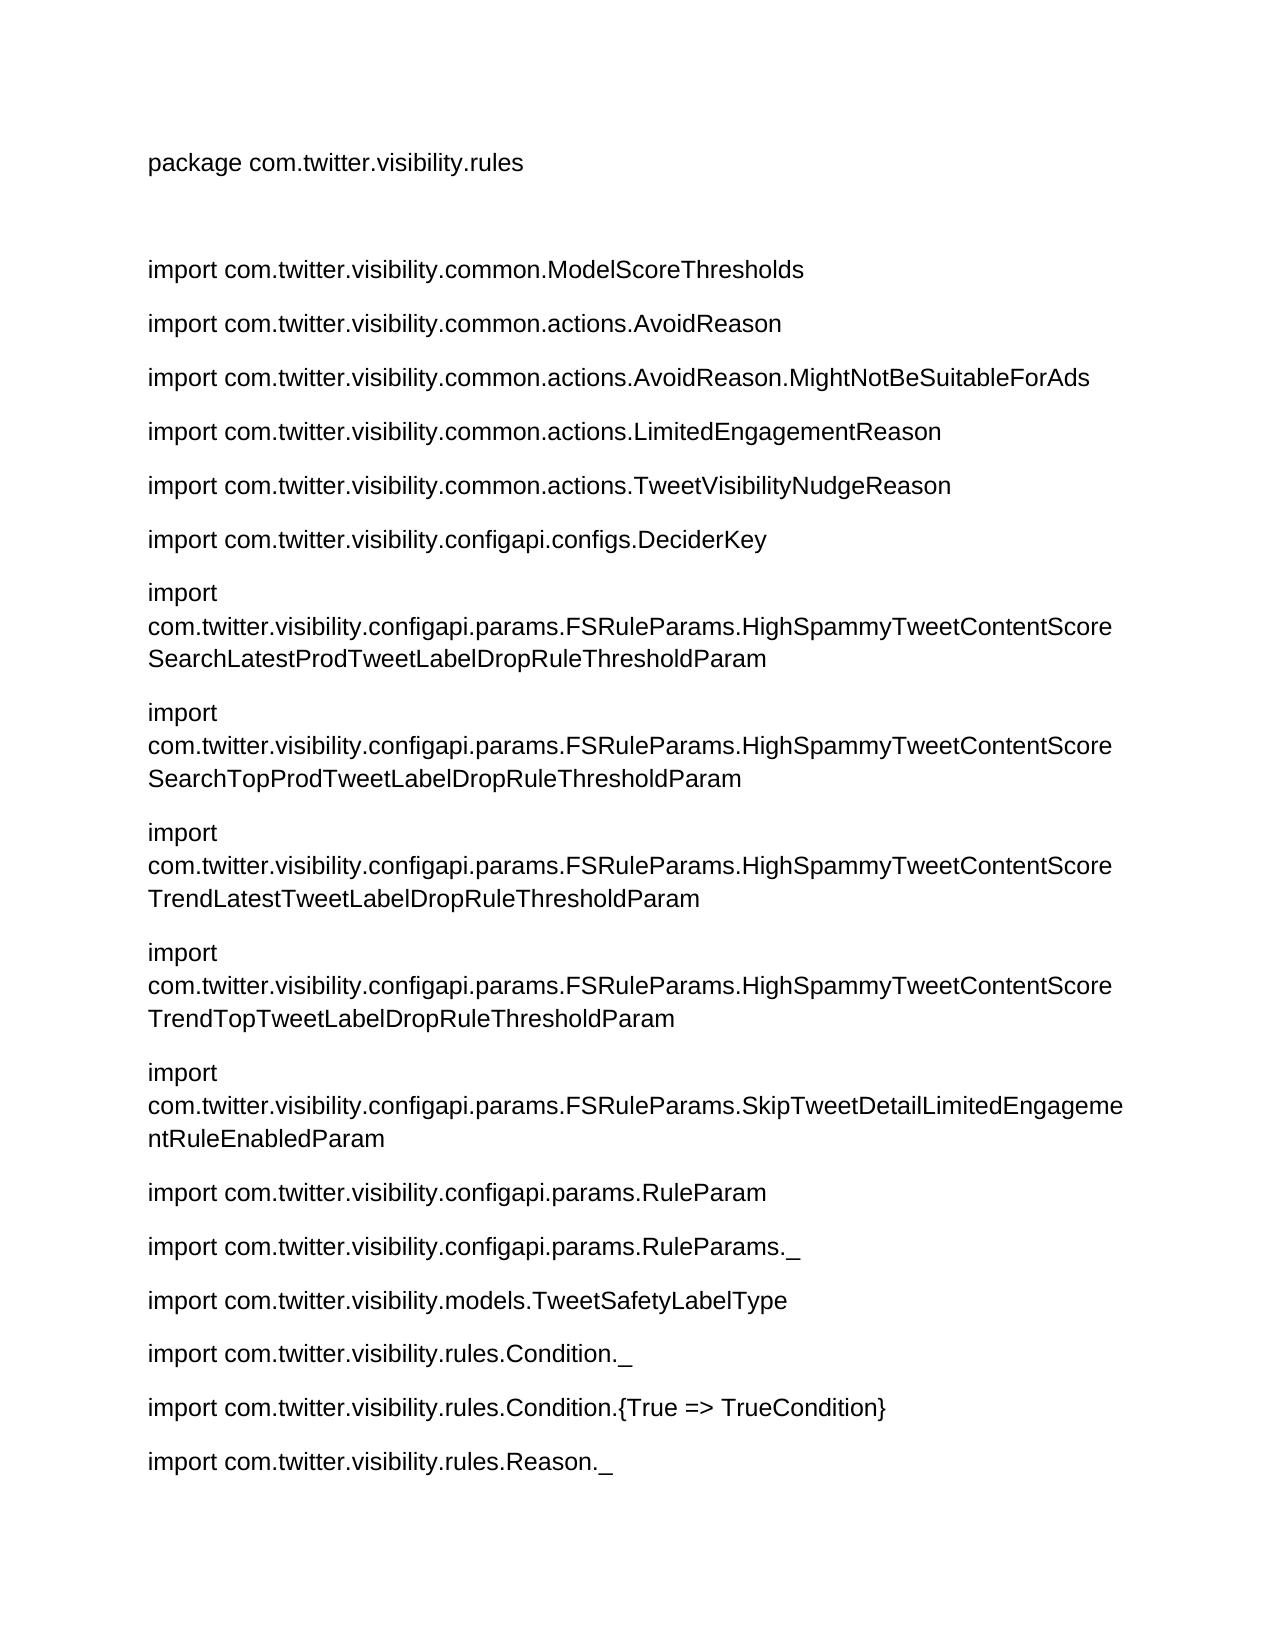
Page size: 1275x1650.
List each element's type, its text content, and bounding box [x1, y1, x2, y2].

text package com.twitter.visibility.rules [148, 148, 1127, 176]
text import com.twitter.visibility.rules.Reason._ [148, 1447, 1127, 1476]
text import com.twitter.visibility.common.actions.AvoidReason [148, 309, 1127, 338]
text import com.twitter.visibility.rules.Condition._ [148, 1339, 1127, 1368]
text import com.twitter.visibility.configapi.params.RuleParams._ [148, 1232, 1127, 1261]
text import com.twitter.visibility.common.ModelScoreThresholds [148, 255, 1127, 284]
text import com.twitter.visibility.common.actions.LimitedEngagementReason [148, 417, 1127, 446]
text import com.twitter.visibility.configapi.params.FSRuleParams.HighSpammyTweetContentScoreTrendLatestTweetLabelDropRuleThresholdParam [148, 818, 1127, 913]
text import com.twitter.visibility.configapi.params.FSRuleParams.HighSpammyTweetContentScoreSearchLatestProdTweetLabelDropRuleThresholdParam [148, 578, 1127, 673]
text import com.twitter.visibility.common.actions.AvoidReason.MightNotBeSuitableForAds [148, 363, 1127, 392]
text import com.twitter.visibility.configapi.params.FSRuleParams.HighSpammyTweetContentScoreSearchTopProdTweetLabelDropRuleThresholdParam [148, 698, 1127, 793]
text import com.twitter.visibility.configapi.params.FSRuleParams.HighSpammyTweetContentScoreTrendTopTweetLabelDropRuleThresholdParam [148, 938, 1127, 1033]
text import com.twitter.visibility.configapi.params.FSRuleParams.SkipTweetDetailLimitedEngagementRuleEnabledParam [148, 1058, 1127, 1153]
text import com.twitter.visibility.models.TweetSafetyLabelType [148, 1286, 1127, 1314]
text import com.twitter.visibility.configapi.configs.DeciderKey [148, 524, 1127, 553]
text import com.twitter.visibility.common.actions.TweetVisibilityNudgeReason [148, 471, 1127, 499]
text import com.twitter.visibility.rules.Condition.{True => TrueCondition} [148, 1393, 1127, 1422]
text import com.twitter.visibility.configapi.params.RuleParam [148, 1178, 1127, 1207]
